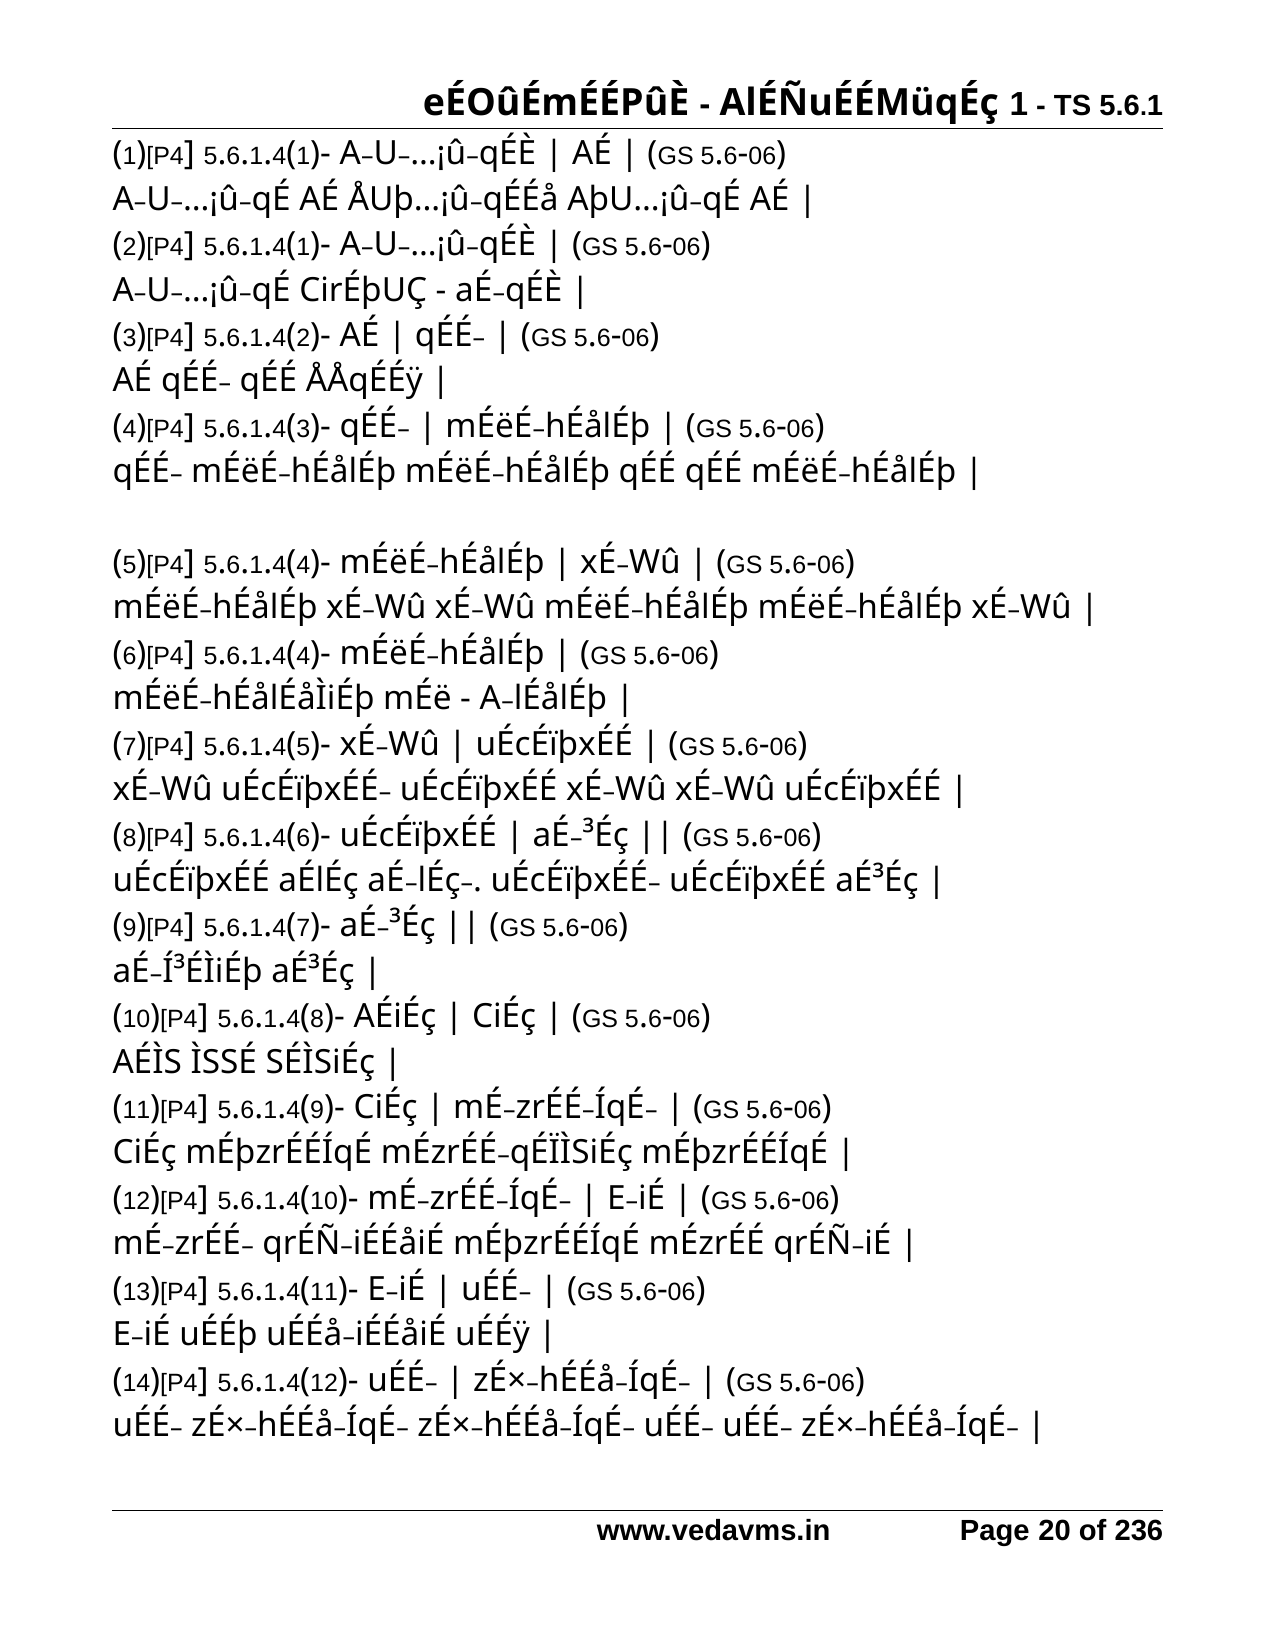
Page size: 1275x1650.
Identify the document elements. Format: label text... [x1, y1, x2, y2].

text mÉëÉ–hÉålÉåÌiÉþ mÉë - A–lÉålÉþ | [112, 674, 1163, 719]
text xÉ–Wû uÉcÉïþxÉÉ– uÉcÉïþxÉÉ xÉ–Wû xÉ–Wû uÉcÉïþxÉÉ | [112, 765, 1163, 810]
text (7)[P4] 5.6.1.4(5)- xÉ–Wû | uÉcÉïþxÉÉ | (GS 5.6-06) [112, 719, 1163, 765]
text mÉ–zrÉÉ– qrÉÑ–iÉÉåiÉ mÉþzrÉÉÍqÉ mÉzrÉÉ qrÉÑ–iÉ | [112, 1219, 1163, 1264]
text (4)[P4] 5.6.1.4(3)- qÉÉ– | mÉëÉ–hÉålÉþ | (GS 5.6-06) [112, 402, 1163, 447]
text (14)[P4] 5.6.1.4(12)- uÉÉ– | zÉ×–hÉÉå–ÍqÉ– | (GS 5.6-06) [112, 1355, 1163, 1401]
text (12)[P4] 5.6.1.4(10)- mÉ–zrÉÉ–ÍqÉ– | E–iÉ | (GS 5.6-06) [112, 1174, 1163, 1219]
text uÉcÉïþxÉÉ aÉlÉç aÉ–lÉç–. uÉcÉïþxÉÉ– uÉcÉïþxÉÉ aÉ³Éç | [112, 856, 1163, 901]
text aÉ–Í³ÉÌiÉþ aÉ³Éç | [112, 947, 1163, 992]
text uÉÉ– zÉ×–hÉÉå–ÍqÉ– zÉ×–hÉÉå–ÍqÉ– uÉÉ– uÉÉ– zÉ×–hÉÉå–ÍqÉ– | [112, 1401, 1163, 1446]
text (1)[P4] 5.6.1.4(1)- A–U–…¡û–qÉÈ | AÉ | (GS 5.6-06) [112, 129, 1163, 174]
text (13)[P4] 5.6.1.4(11)- E–iÉ | uÉÉ– | (GS 5.6-06) [112, 1264, 1163, 1310]
text A–U–…¡û–qÉ AÉ ÅUþ…¡û–qÉÉå AþU…¡û–qÉ AÉ | [112, 174, 1163, 220]
text (3)[P4] 5.6.1.4(2)- AÉ | qÉÉ– | (GS 5.6-06) [112, 311, 1163, 356]
text (9)[P4] 5.6.1.4(7)- aÉ–³Éç || (GS 5.6-06) [112, 901, 1163, 947]
text (6)[P4] 5.6.1.4(4)- mÉëÉ–hÉålÉþ | (GS 5.6-06) [112, 629, 1163, 674]
text mÉëÉ–hÉålÉþ xÉ–Wû xÉ–Wû mÉëÉ–hÉålÉþ mÉëÉ–hÉålÉþ xÉ–Wû | [112, 583, 1163, 629]
text qÉÉ– mÉëÉ–hÉålÉþ mÉëÉ–hÉålÉþ qÉÉ qÉÉ mÉëÉ–hÉålÉþ | [112, 447, 1163, 492]
text AÉ qÉÉ– qÉÉ ÅÅqÉÉÿ | [112, 356, 1163, 402]
text (5)[P4] 5.6.1.4(4)- mÉëÉ–hÉålÉþ | xÉ–Wû | (GS 5.6-06) [112, 538, 1163, 583]
text E–iÉ uÉÉþ uÉÉå–iÉÉåiÉ uÉÉÿ | [112, 1310, 1163, 1355]
text (2)[P4] 5.6.1.4(1)- A–U–…¡û–qÉÈ | (GS 5.6-06) [112, 220, 1163, 265]
text (8)[P4] 5.6.1.4(6)- uÉcÉïþxÉÉ | aÉ–³Éç || (GS 5.6-06) [112, 810, 1163, 856]
text CiÉç mÉþzrÉÉÍqÉ mÉzrÉÉ–qÉÏÌSiÉç mÉþzrÉÉÍqÉ | [112, 1128, 1163, 1174]
text (11)[P4] 5.6.1.4(9)- CiÉç | mÉ–zrÉÉ–ÍqÉ– | (GS 5.6-06) [112, 1083, 1163, 1128]
text A–U–…¡û–qÉ CirÉþUÇ - aÉ–qÉÈ | [112, 265, 1163, 311]
text (10)[P4] 5.6.1.4(8)- AÉiÉç | CiÉç | (GS 5.6-06) [112, 992, 1163, 1037]
text AÉÌS ÌSSÉ SÉÌSiÉç | [112, 1037, 1163, 1083]
